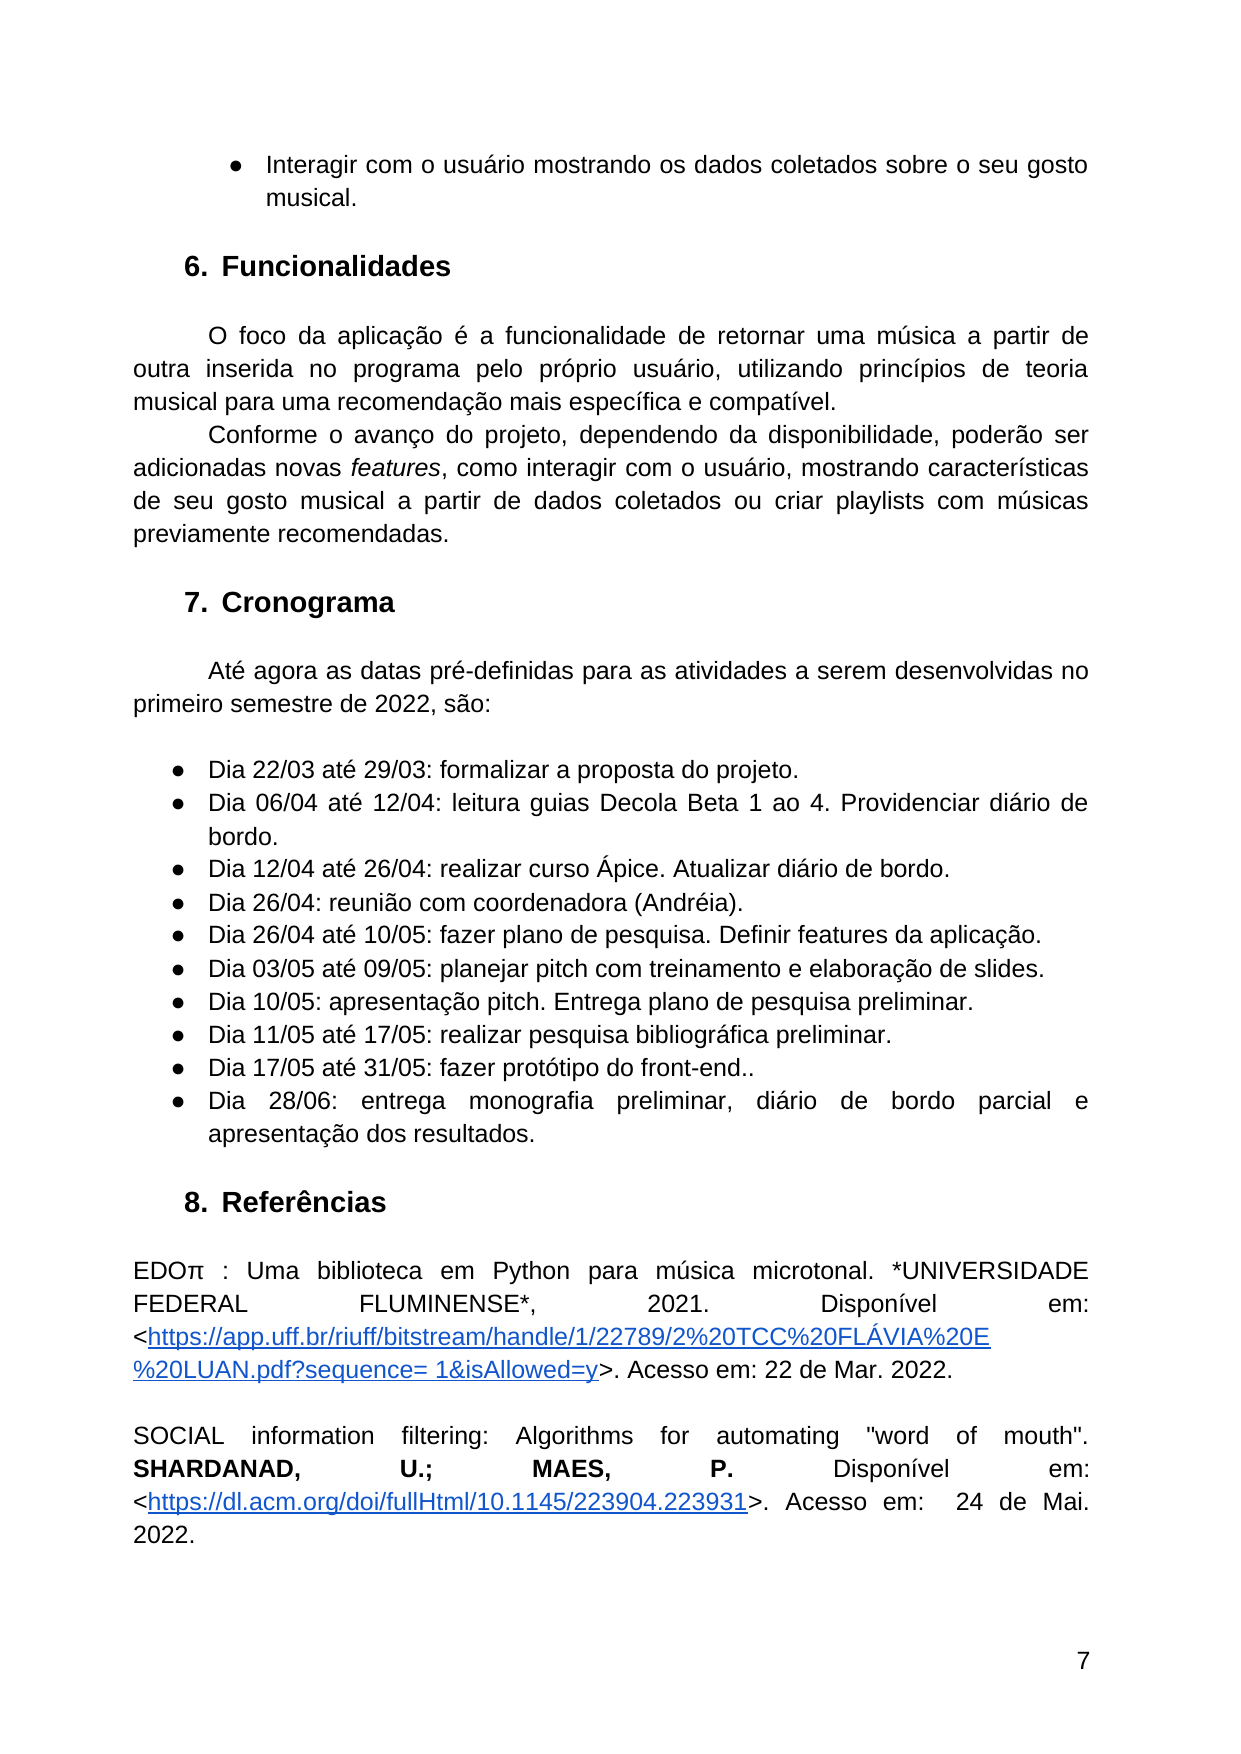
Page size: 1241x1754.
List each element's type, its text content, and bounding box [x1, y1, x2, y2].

text Conforme o avanço do projeto, dependendo da disponibilidade, poderão ser adicionadas novas features, como interagir com o usuário, mostrando características de seu gosto musical a partir de dados coletados ou criar playlists com músicas previamente recomendadas. [133, 420, 1090, 547]
list Dia 22/03 até 29/03: formalizar a proposta do projeto. [170, 755, 1090, 784]
text O foco da aplicação é a funcionalidade de retornar uma música a partir de outra inserida no programa pelo próprio usuário, utilizando princípios de teoria musical para uma recomendação mais específica e compatível. [133, 321, 1090, 415]
list Dia 28/06: entrega monografia preliminar, diário de bordo parcial e apresentação dos resultados. [170, 1086, 1090, 1147]
list Dia 26/04 até 10/05: fazer plano de pesquisa. Definir features da aplicação. [170, 921, 1090, 949]
list Dia 10/05: apresentação pitch. Entrega plano de pesquisa preliminar. [170, 987, 1090, 1015]
text EDOπ : Uma biblioteca em Python para música microtonal. *UNIVERSIDADE FEDERAL FLUMINENSE*, 2021. Disponível em: <https://app.uff.br/riuff/bitstream/handle/1/22789/2%20TCC%20FLÁVIA%20E%20LUAN.pdf?sequence= 1&isAllowed=y>. Acesso em: 22 de Mar. 2022. [133, 1256, 1090, 1384]
subtitle Referências [184, 1185, 1090, 1218]
list Dia 03/05 até 09/05: planejar pitch com treinamento e elaboração de slides. [170, 953, 1090, 982]
subtitle Cronograma [184, 585, 1090, 618]
list Dia 11/05 até 17/05: realizar pesquisa bibliográfica preliminar. [170, 1019, 1090, 1048]
list Interagir com o usuário mostrando os dados coletados sobre o seu gosto musical. [228, 150, 1090, 212]
subtitle Funcionalidades [184, 249, 1090, 283]
text Até agora as datas pré-definidas para as atividades a serem desenvolvidas no primeiro semestre de 2022, são: [133, 656, 1090, 718]
list Dia 17/05 até 31/05: fazer protótipo do front-end.. [170, 1053, 1090, 1081]
list Dia 26/04: reunião com coordenadora (Andréia). [170, 887, 1090, 916]
list Dia 06/04 até 12/04: leitura guias Decola Beta 1 ao 4. Providenciar diário de bordo. [170, 788, 1090, 850]
text SOCIAL information filtering: Algorithms for automating "word of mouth". SHARDANAD, U.; MAES, P. Disponível em: <https://dl.acm.org/doi/fullHtml/10.1145/223904.223931>. Acesso em: 24 de Mai. 2022. [133, 1421, 1090, 1549]
list Dia 12/04 até 26/04: realizar curso Ápice. Atualizar diário de bordo. [170, 854, 1090, 883]
